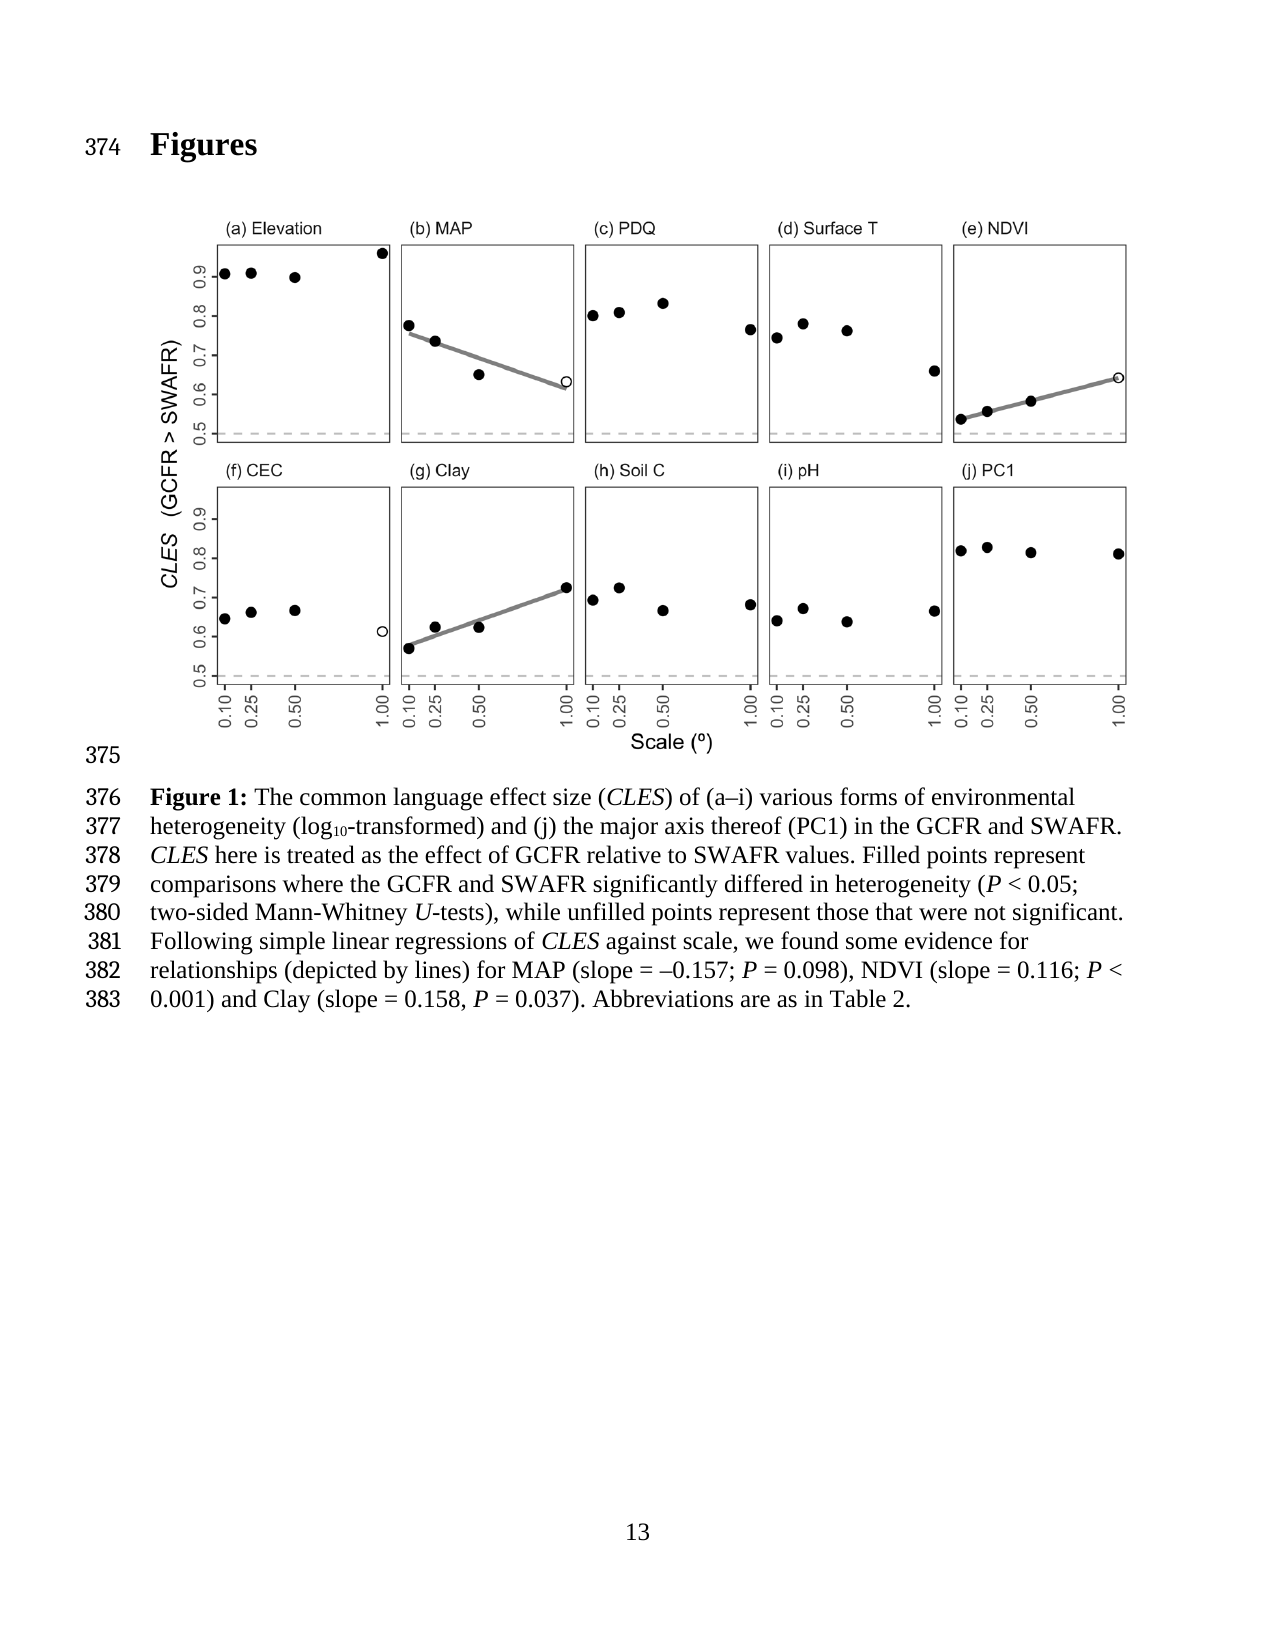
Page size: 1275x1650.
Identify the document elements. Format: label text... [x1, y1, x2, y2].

text Figure 1: The common language effect size (CLES) of (a–i) various forms of environmental heterogeneity (log10-transformed) and (j) the major axis thereof (PC1) in the GCFR and SWAFR. CLES here is treated as the effect of GCFR relative to SWAFR values. Filled points represent comparisons where the GCFR and SWAFR significantly differed in heterogeneity (P < 0.05; two-sided Mann-Whitney U-tests), while unfilled points represent those that were not significant. Following simple linear regressions of CLES against scale, we found some evidence for relationships (depicted by lines) for MAP (slope = –0.157; P = 0.098), NDVI (slope = 0.116; P < 0.001) and Clay (slope = 0.158, P = 0.037). Abbreviations are as in Table 2. [150, 782, 1125, 1012]
picture [150, 200, 1137, 764]
subtitle Figures [150, 124, 1125, 162]
